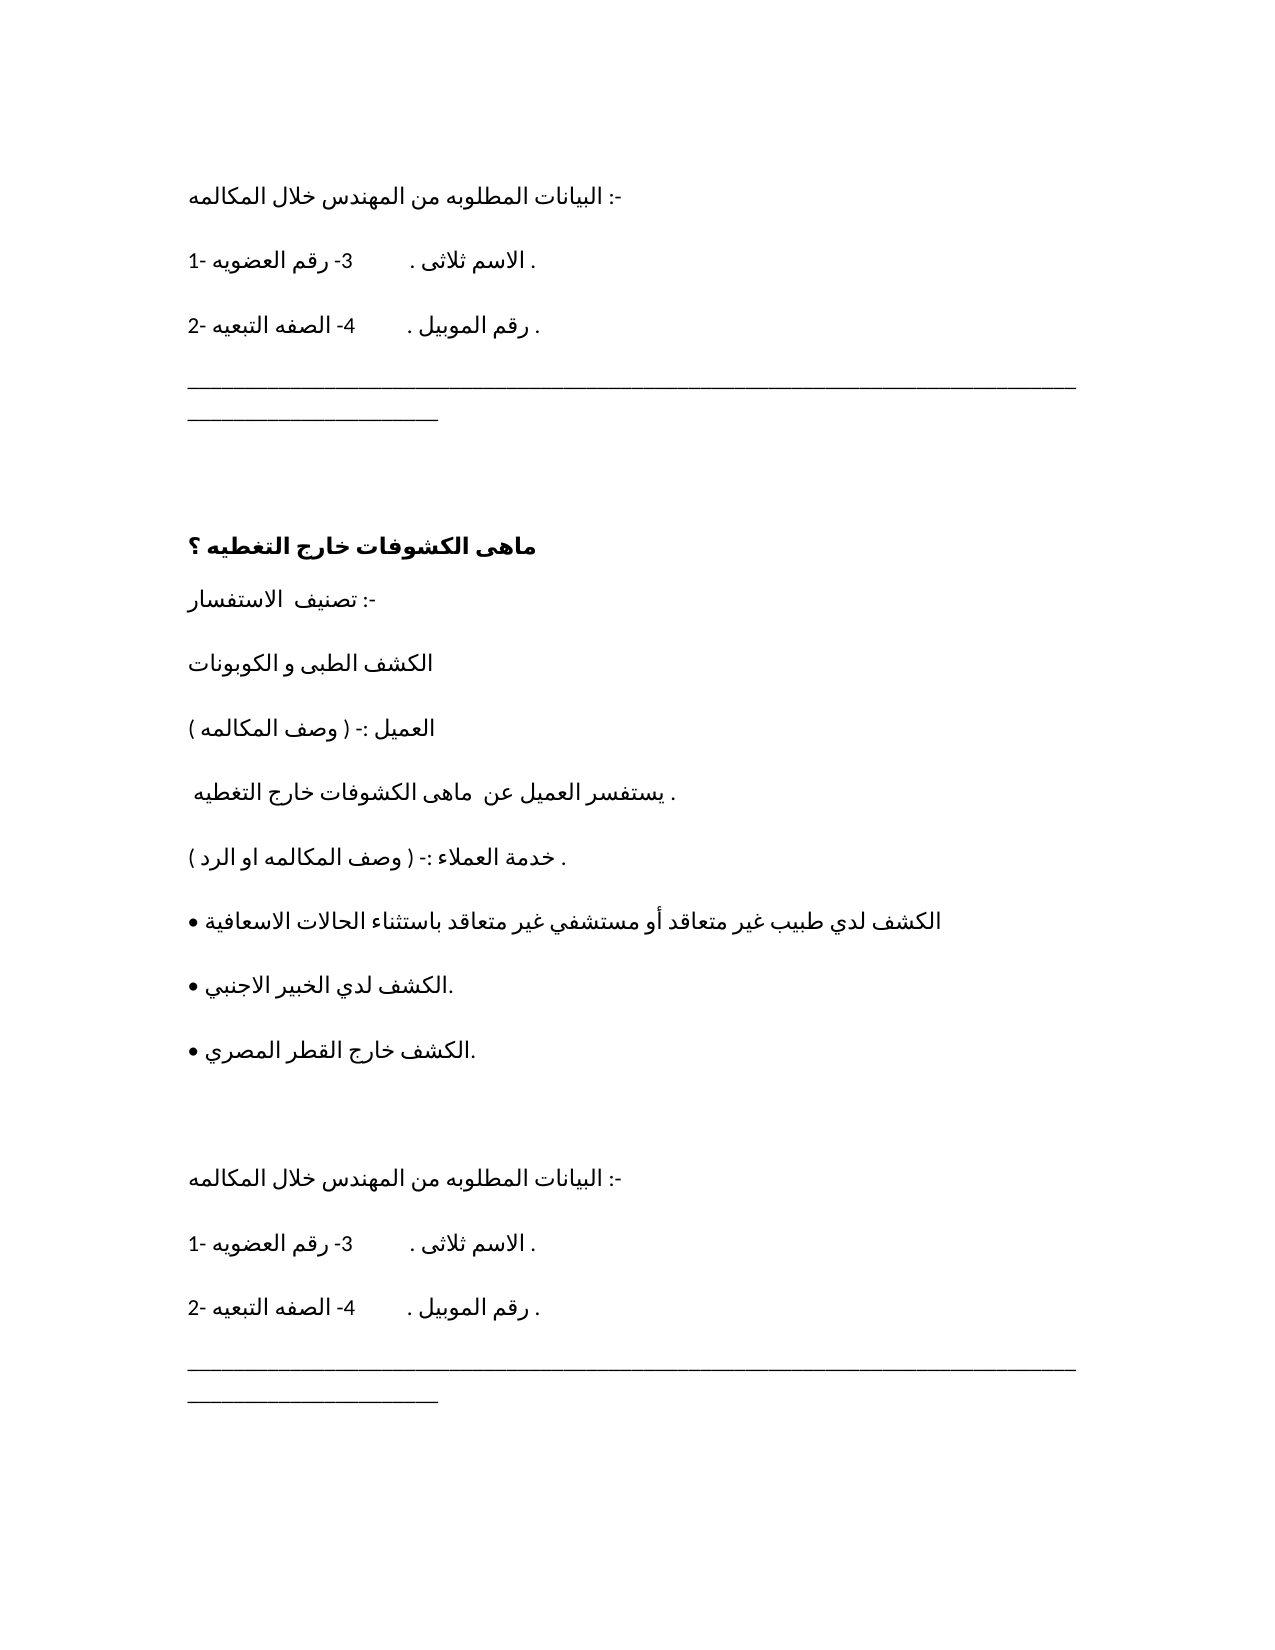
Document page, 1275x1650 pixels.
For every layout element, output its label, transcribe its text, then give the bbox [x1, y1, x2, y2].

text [187, 150, 1087, 339]
text ____________________________________________________________________________________________________ [187, 1346, 1087, 1406]
text تصنيف الاستفسار :- الكشف الطبى و الكوبونات العميل :- ( وصف المكالمه ) يستفسر العميل عن ماهى الكشوفات خارج التغطيه . خدمة العملاء :- ( وصف المكالمه او الرد ) . • الكشف لدي طبيب غير متعاقد أو مستشفي غير متعاقد باستثناء الحالات الاسعافية • الكشف لدي الخبير الاجنبي. • الكشف خارج القطر المصري. البيانات المطلوبه من المهندس خلال المكالمه :- 1- الاسم ثلاثى . 3- رقم العضويه . 2- رقم الموبيل . 4- الصفه التبعيه . [187, 585, 1087, 1321]
text ماهى الكشوفات خارج التغطيه ؟ [187, 532, 1087, 560]
text ____________________________________________________________________________________________________ [187, 364, 1087, 424]
